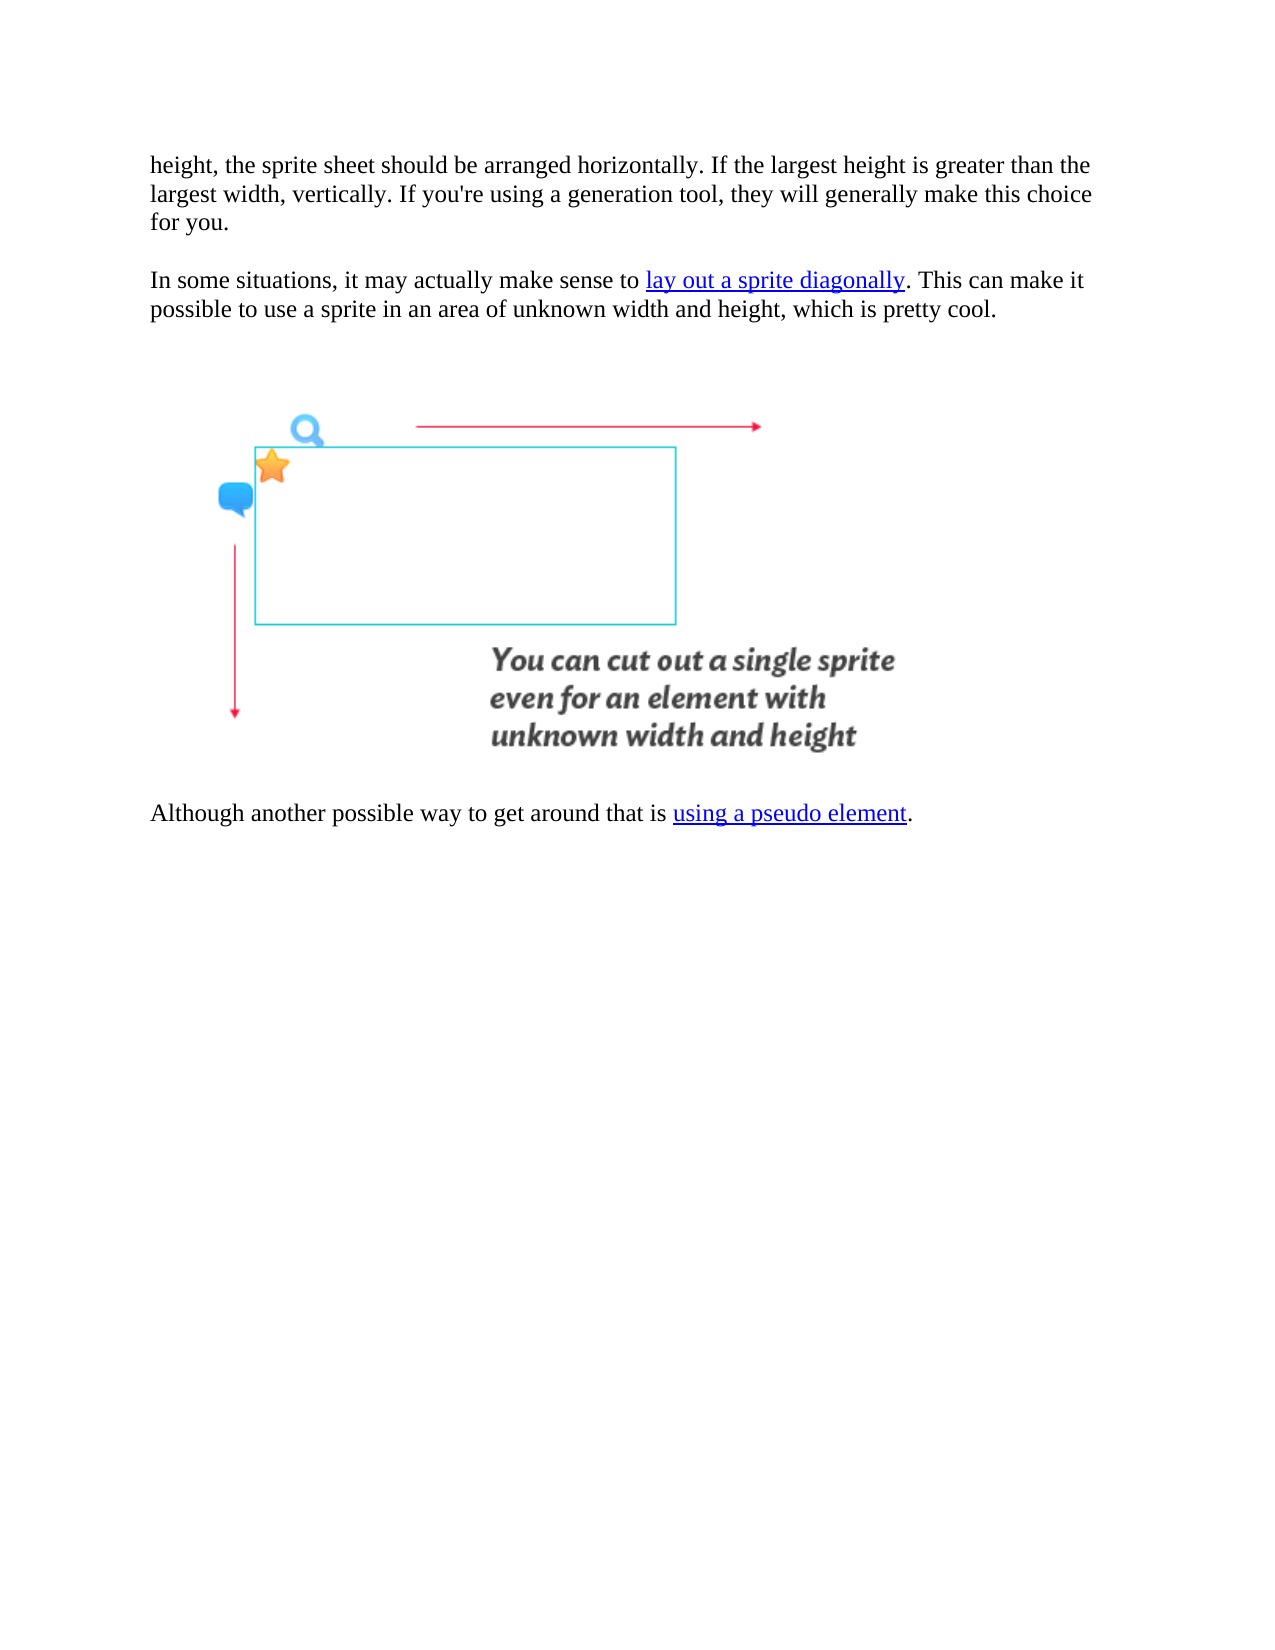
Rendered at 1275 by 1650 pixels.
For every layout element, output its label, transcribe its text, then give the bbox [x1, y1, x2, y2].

picture [150, 352, 1041, 770]
text In some situations, it may actually make sense to lay out a sprite diagonally. This can make it possible to use a sprite in an area of unknown width and height, which is pretty cool. [150, 265, 1125, 323]
text Although another possible way to get around that is using a pseudo element. [150, 798, 1125, 827]
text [150, 150, 1125, 236]
